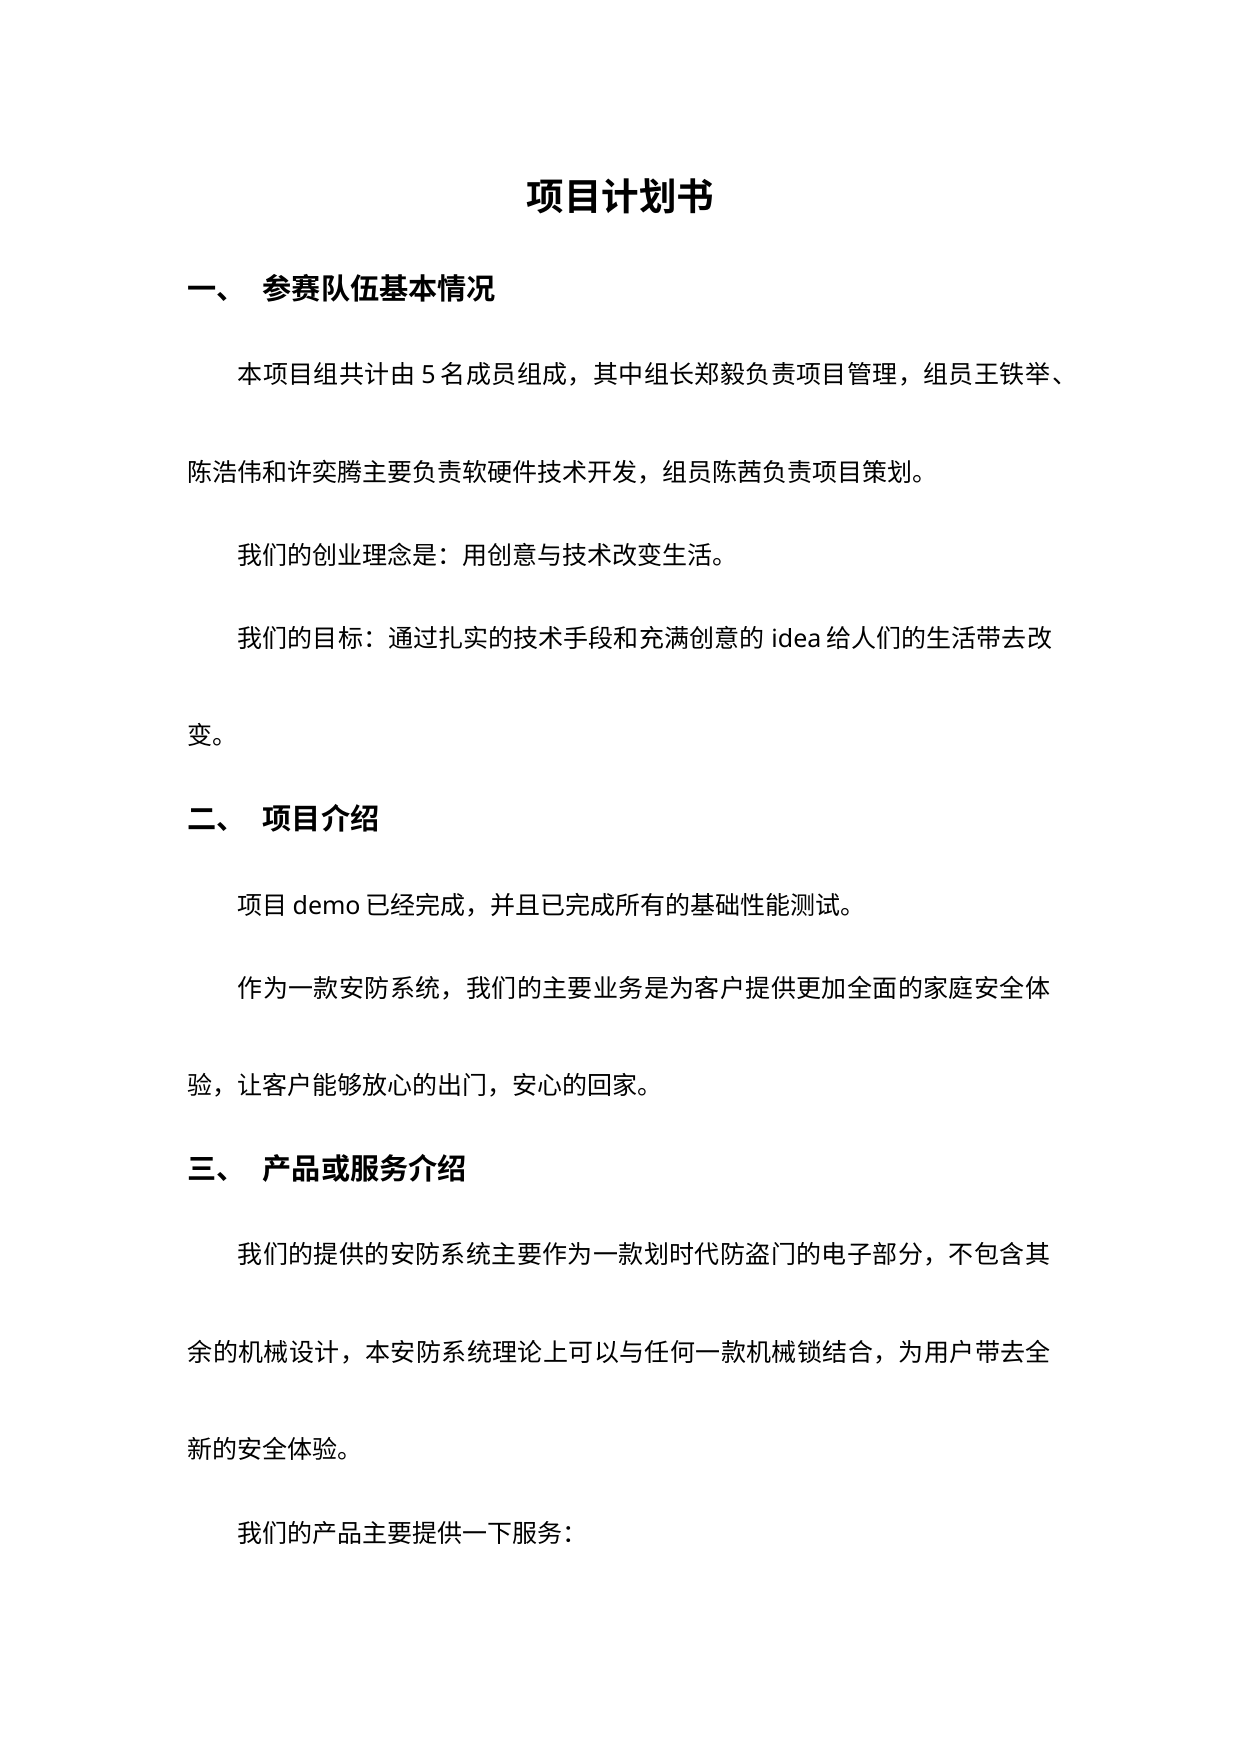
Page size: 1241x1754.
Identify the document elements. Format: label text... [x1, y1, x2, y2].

text 我们的产品主要提供一下服务： [187, 1499, 1053, 1564]
text 我们的创业理念是：用创意与技术改变生活。 [187, 521, 1053, 586]
text 项目demo已经完成，并且已完成所有的基础性能测试。 [187, 871, 1053, 936]
text 本项目组共计由5名成员组成，其中组长郑毅负责项目管理，组员王铁举、陈浩伟和许奕腾主要负责软硬件技术开发，组员陈茜负责项目策划。 [187, 340, 1053, 503]
list 参赛队伍基本情况 [187, 254, 1053, 319]
list 产品或服务介绍 [187, 1134, 1053, 1199]
text 我们的目标：通过扎实的技术手段和充满创意的idea给人们的生活带去改变。 [187, 604, 1053, 766]
text 项目计划书 [187, 162, 1053, 227]
text 作为一款安防系统，我们的主要业务是为客户提供更加全面的家庭安全体验，让客户能够放心的出门，安心的回家。 [187, 954, 1053, 1116]
text 我们的提供的安防系统主要作为一款划时代防盗门的电子部分，不包含其余的机械设计，本安防系统理论上可以与任何一款机械锁结合，为用户带去全新的安全体验。 [187, 1221, 1053, 1481]
list 项目介绍 [187, 784, 1053, 849]
